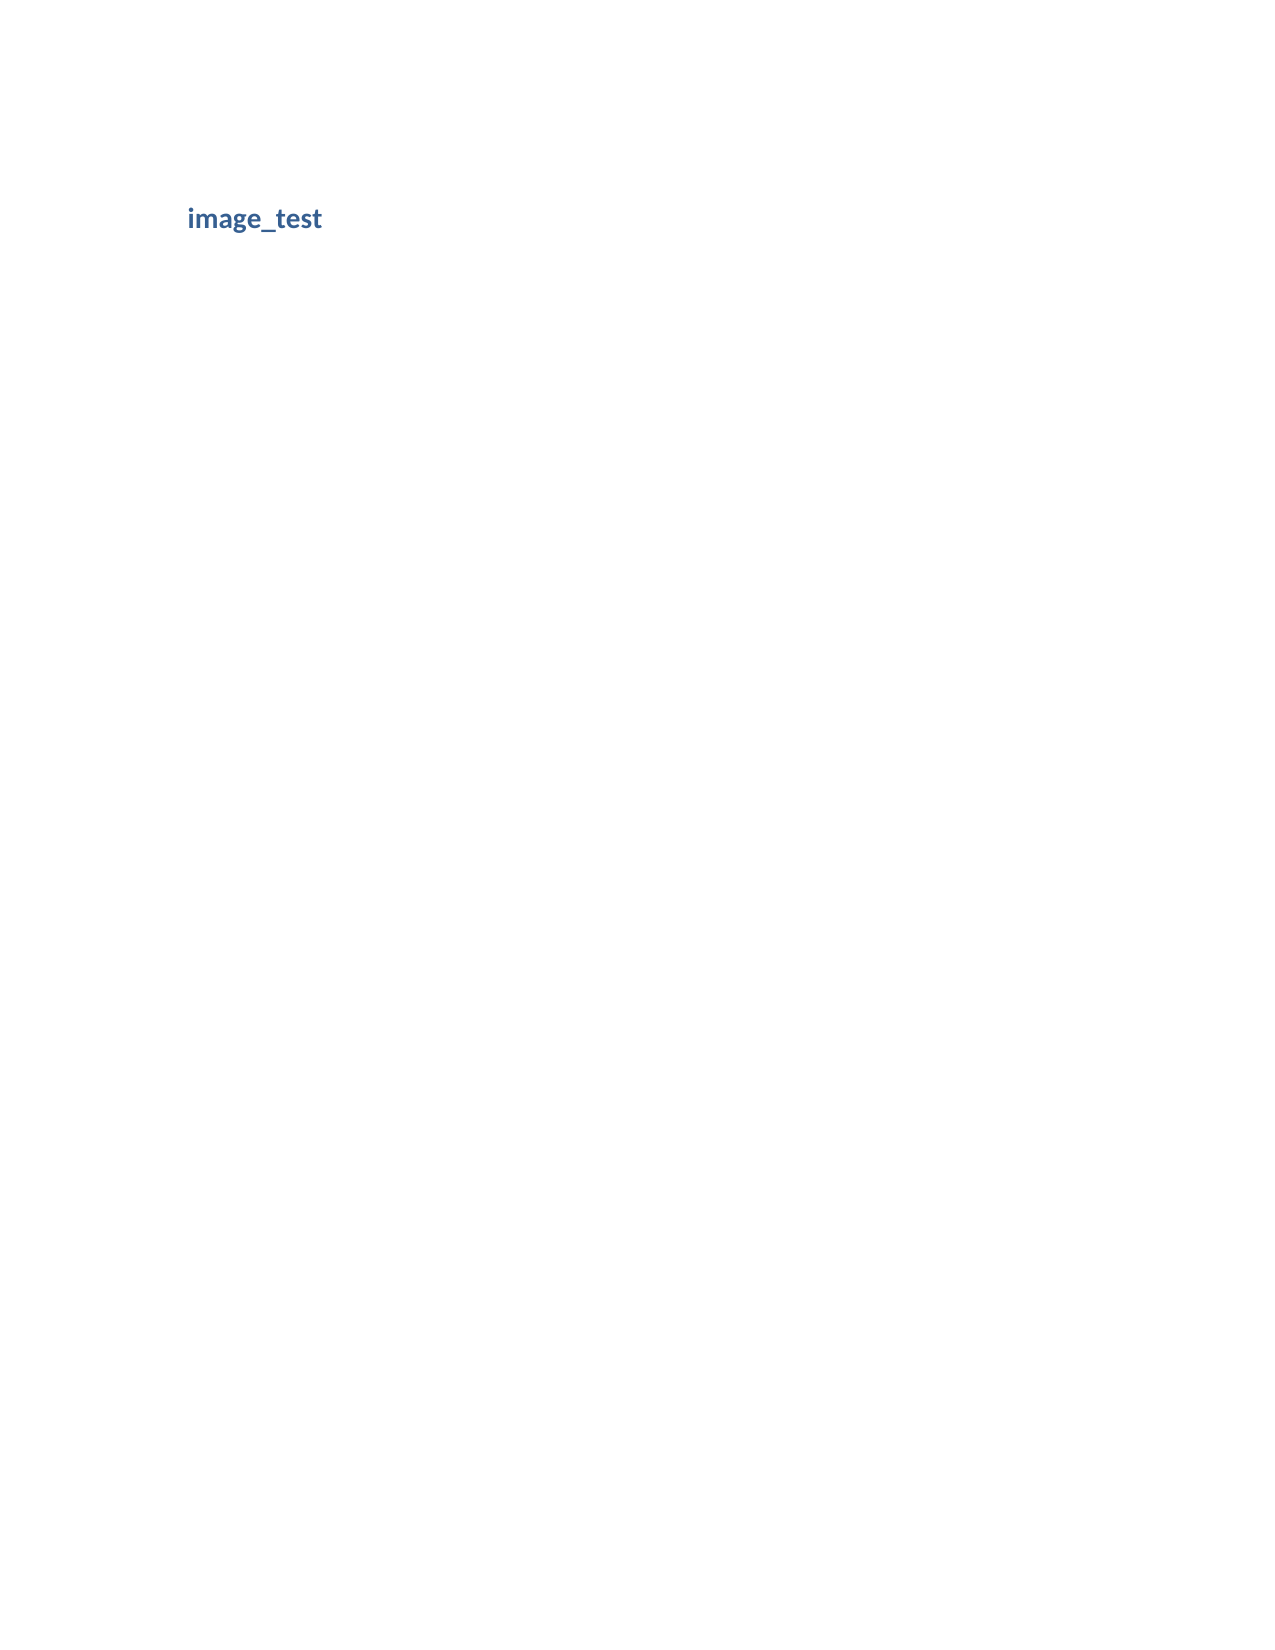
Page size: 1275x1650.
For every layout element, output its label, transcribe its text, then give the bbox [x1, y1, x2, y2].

subtitle image_test [187, 200, 1087, 236]
